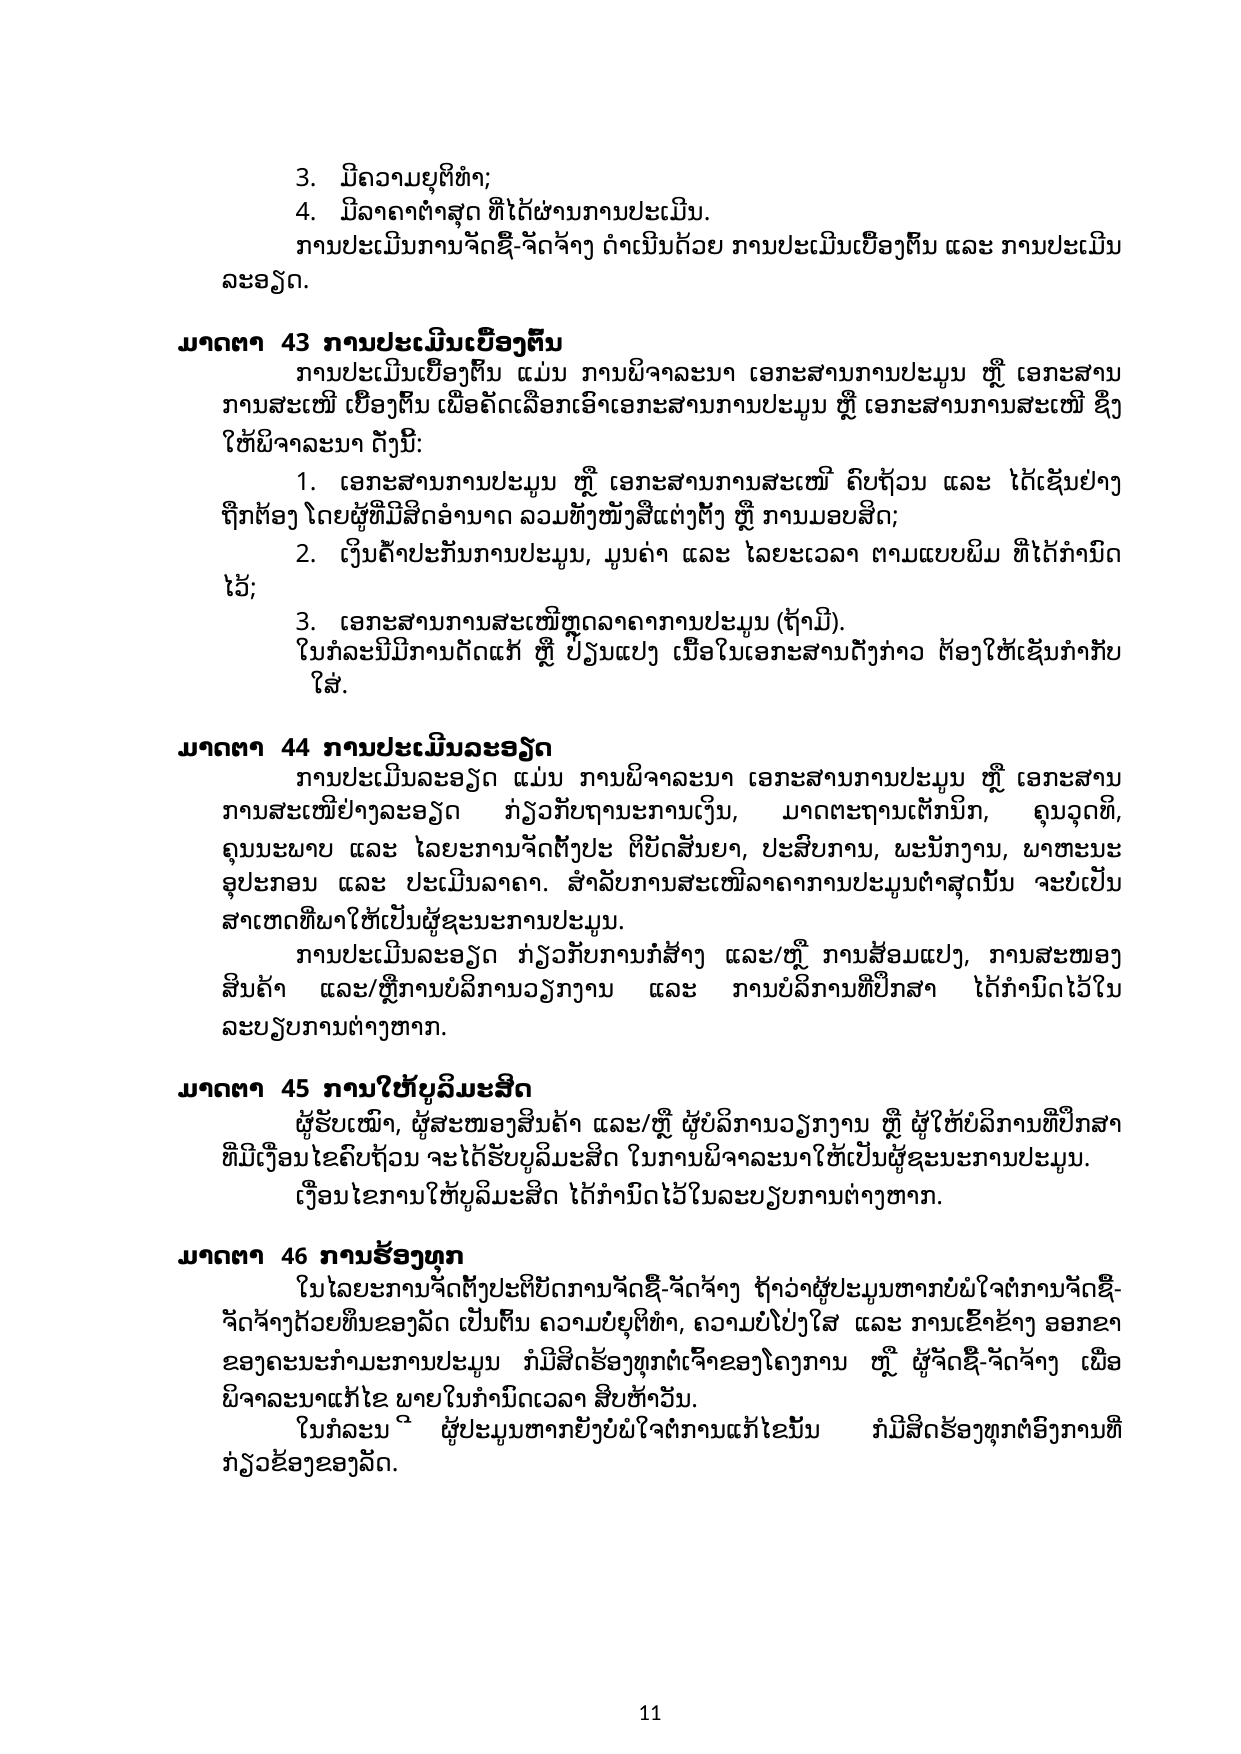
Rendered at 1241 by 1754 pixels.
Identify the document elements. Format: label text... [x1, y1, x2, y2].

text ຜູ້ຮັບເໝົາ, ຜູ້ສະໜອງສິນຄ້າ ແລະ/ຫຼື ຜູ້ບໍລິການວຽກງານ ຫຼື ຜູ້ໃຫ້ບໍລິການທີ່ປຶກສາ ທີ່ມີເງື່ອນໄຂຄົບຖ້ວນ ຈະໄດ້ຮັບບູລິມະສິດ ໃນການພິຈາລະນາໃຫ້ເປັນຜູ້ຊະນະການປະມູນ. [222, 1105, 1122, 1177]
text ການປະເມີນການຈັດຊື້-ຈັດຈ້າງ ດຳເນີນດ້ວຍ ການປະເມີນເບື້ອງຕົ້ນ ແລະ ການປະເມີນລະອຽດ. [222, 228, 1122, 296]
list ເງິນຄ້ຳປະກັນການປະມູນ, ມູນຄ່າ ແລະ ໄລຍະເວລາ ຕາມແບບພິມ ທີ່ໄດ້ກໍານົດໄວ້; [222, 535, 1122, 603]
text ມາດຕາ 44 ການປະເມີນລະອຽດ [177, 729, 1122, 763]
text ການປະເມີນລະອຽດ ກ່ຽວກັບການກໍ່ສ້າງ ແລະ/ຫຼື ການສ້ອມແປງ, ການສະໜອງສິນຄ້າ ແລະ/ຫຼືການບໍລິການວຽກງານ ແລະ ການບໍລິການທີ່ປຶກສາ ໄດ້ກຳນົດໄວ້ໃນລະບຽບການຕ່າງຫາກ. [222, 937, 1122, 1043]
text ການປະເມີນເບື້ອງຕົ້ນ ແມ່ນ ການພິຈາລະນາ ເອກະສານການປະມູນ ຫຼື ເອກະສານການສະເໜີ ເບື້ອງຕົ້ນ ເພື່ອຄັດເລືອກເອົາເອກະສານການປະມູນ ຫຼື ເອກະສານການສະເໜີ ຊຶ່ງໃຫ້ພິຈາລະນາ ດັ່ງນີ້: [222, 358, 1122, 463]
list ເອກະສານການປະມູນ ຫຼື ເອກະສານການສະເໜີ ຄົບຖ້ວນ ແລະ ໄດ້ເຊັນຢ່າງຖືກຕ້ອງ ໂດຍຜູ້ທີ່ມີສິດອຳນາດ ລວມທັງໜັງສືແຕ່ງຕັ້ງ ຫຼື ການມອບສິດ; [222, 463, 1122, 535]
list ມີລາຄາຕໍ່າສຸດ ທີ່ໄດ້ຜ່ານການປະເມີນ. [295, 193, 1122, 228]
text ເງື່ອນໄຂການໃຫ້ບູລິມະສິດ ໄດ້ກໍານົດໄວ້ໃນລະບຽບການຕ່າງຫາກ. [222, 1177, 1122, 1211]
text ມາດຕາ 45 ການໃຫ້ບູລິມະສິດ [177, 1071, 1122, 1105]
text ມາດຕາ 46 ການຮ້ອງທຸກ [177, 1240, 1122, 1271]
text ໃນກໍລະນີມີການດັດແກ້ ຫຼື ປ່ຽນແປງ ເນື້ອໃນເອກະສານດັ່ງກ່າວ ຕ້ອງໃຫ້ເຊັນກຳກັບໃສ່. [295, 637, 1122, 701]
list ເອກະສານການສະເໜີຫຼຸດລາຄາການປະມູນ (ຖ້າມີ). [222, 603, 1122, 637]
text ມາດຕາ 43 ການປະເມີນເບື້ອງຕົ້ນ [177, 324, 1122, 358]
text ໃນກໍລະນີ ຜູ້ປະມູນຫາກຍັງບໍ່ພໍໃຈຕໍ່ການແກ້ໄຂນັ້ນ ກໍມີສິດຮ້ອງທຸກຕໍ່ອົງການທີ່ກ່ຽວຂ້ອງຂອງລັດ. [222, 1415, 1122, 1478]
text ການປະເມີນລະອຽດ ແມ່ນ ການພິຈາລະນາ ເອກະສານການປະມູນ ຫຼື ເອກະສານການສະເໜີຢ່າງລະອຽດ ກ່ຽວກັບຖານະການເງິນ, ມາດຕະຖານເຕັກນິກ, ຄຸນວຸດທິ, ຄຸນນະພາບ ແລະ ໄລຍະການຈັດຕັ້ງປະ ຕິບັດສັນຍາ, ປະສົບການ, ພະນັກງານ, ພາຫະນະອຸປະກອນ ແລະ ປະເມີນລາຄາ. ສໍາລັບການສະເໜີລາຄາການປະມູນຕ່ຳສຸດນັ້ນ ຈະບໍ່ເປັນສາເຫດທີ່ພາໃຫ້ເປັນຜູ້ຊະນະການປະມູນ. [222, 763, 1122, 937]
list ມີຄວາມຍຸຕິທຳ; [295, 159, 1122, 193]
text ໃນໄລຍະການຈັດຕັ້ງປະຕິບັດການຈັດຊື້-ຈັດຈ້າງ ຖ້າວ່າຜູ້ປະມູນຫາກບໍ່ພໍໃຈຕໍ່ການຈັດຊື້-ຈັດຈ້າງດ້ວຍທຶນຂອງລັດ ເປັນຕົ້ນ ຄວາມບໍ່ຍຸຕິທໍາ, ຄວາມບໍ່ໂປ່ງໃສ ແລະ ການເຂົ້າຂ້າງ ອອກຂາ ຂອງຄະນະກໍາມະການປະມູນ ກໍມີສິດຮ້ອງທຸກຕໍ່ເຈົ້າຂອງໂຄງການ ຫຼື ຜູ້ຈັດຊື້-ຈັດຈ້າງ ເພື່ອພິຈາລະນາແກ້ໄຂ ພາຍໃນກໍານົດເວລາ ສິບຫ້າວັນ. [222, 1271, 1122, 1415]
